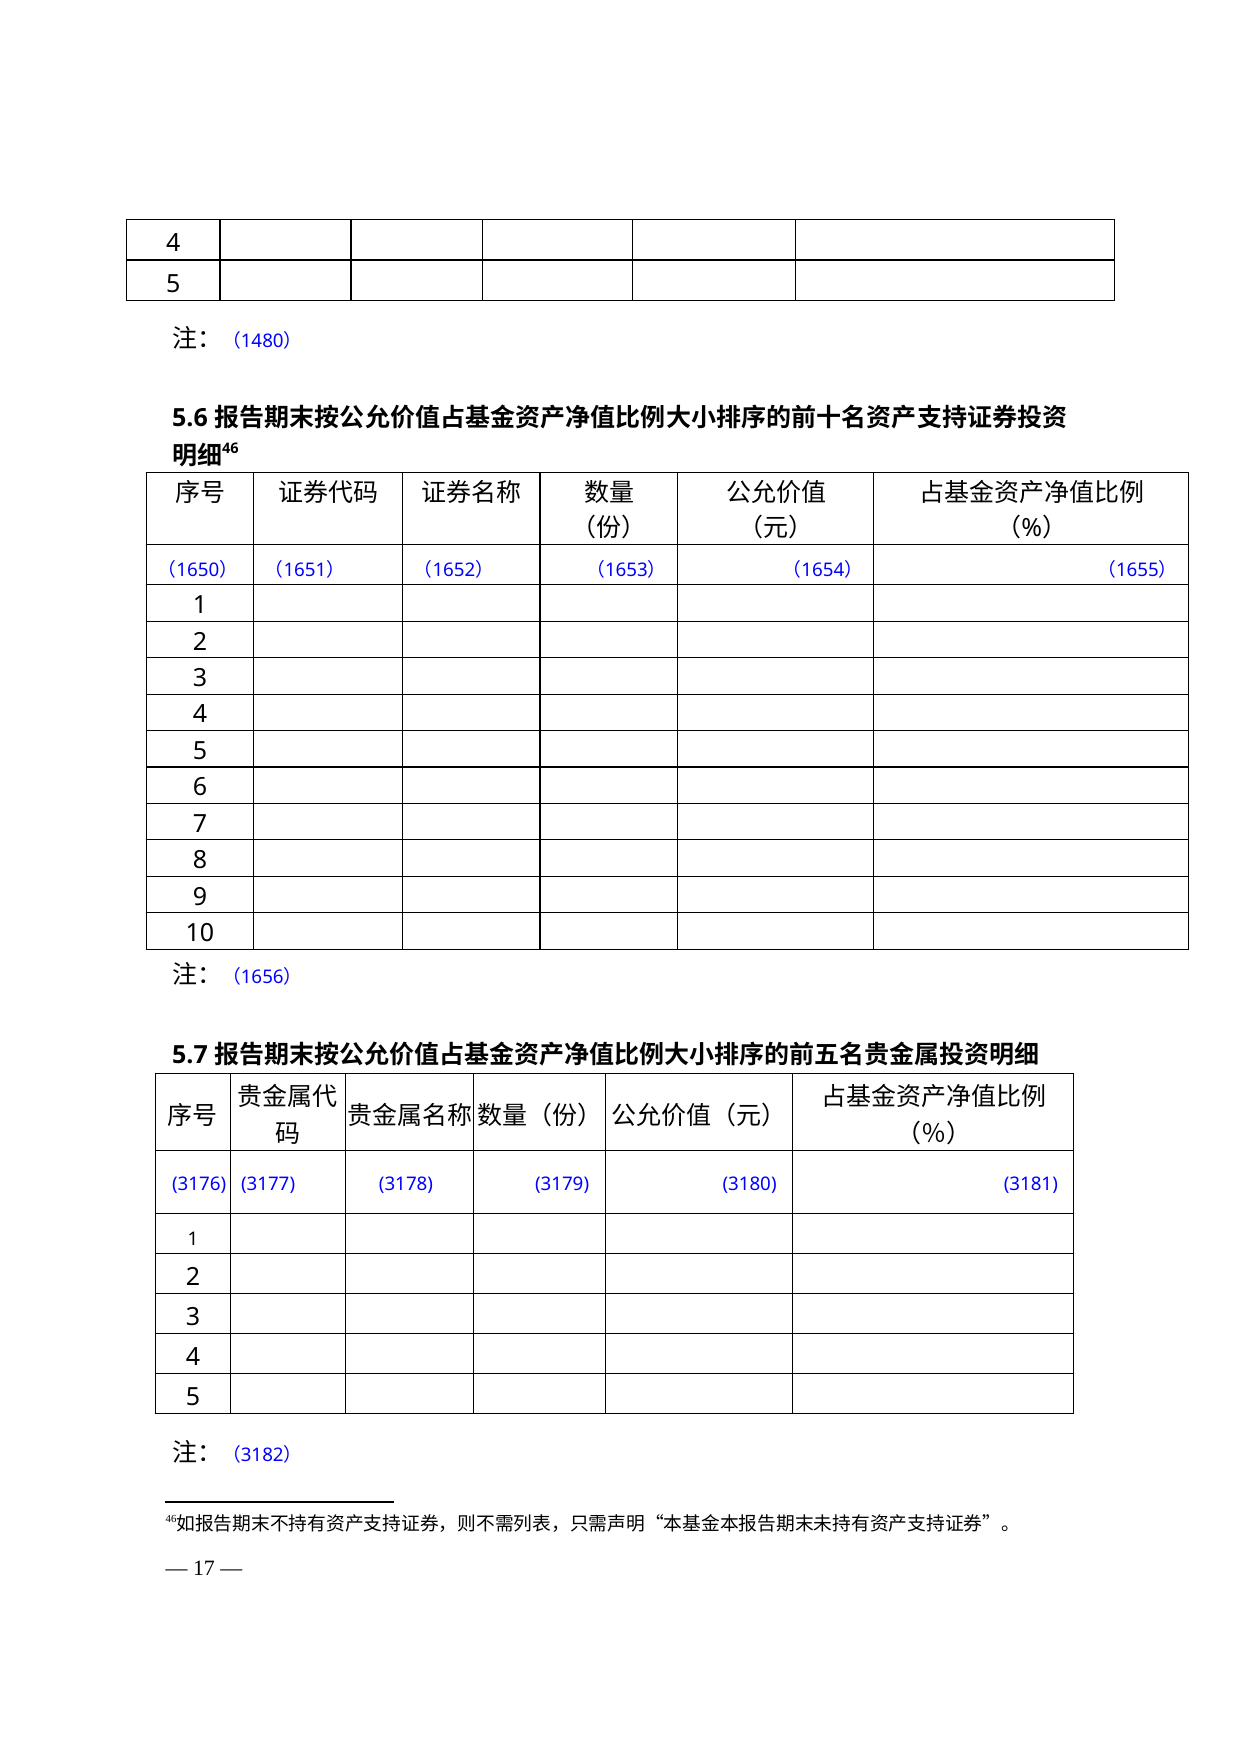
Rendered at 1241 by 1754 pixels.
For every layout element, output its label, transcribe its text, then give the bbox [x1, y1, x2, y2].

table_cell （1654） [678, 545, 873, 584]
table_cell [541, 913, 677, 949]
table_cell [254, 804, 402, 839]
table_cell [678, 804, 873, 839]
table_cell [254, 658, 402, 693]
table_cell [874, 695, 1188, 730]
table_cell [633, 261, 795, 300]
table_cell （1650） [147, 545, 253, 584]
table_header 占基金资产净值比例（％） [793, 1074, 1073, 1150]
table_cell [606, 1374, 792, 1413]
table_cell [793, 1334, 1073, 1373]
table_cell [231, 1214, 345, 1253]
table_cell [346, 1294, 473, 1333]
table_cell [541, 658, 677, 693]
table_cell [678, 731, 873, 766]
table_cell （1652） [403, 545, 539, 584]
table_cell (3178) [346, 1151, 473, 1213]
table_cell [254, 731, 402, 766]
table_cell 8 [147, 840, 253, 876]
table_cell [606, 1254, 792, 1293]
table_cell [796, 261, 1114, 300]
table_cell （1651） [254, 545, 402, 584]
table_cell 2 [156, 1254, 230, 1293]
table_cell [352, 220, 482, 259]
table_cell [346, 1214, 473, 1253]
table_cell [254, 585, 402, 621]
table_cell [254, 877, 402, 912]
table_cell [403, 658, 539, 693]
table_cell [231, 1334, 345, 1373]
table_cell （1655） [874, 545, 1188, 584]
table_cell [541, 695, 677, 730]
table_cell (3176) [156, 1151, 230, 1213]
table_cell 4 [127, 220, 219, 259]
table_cell 6 [147, 768, 253, 803]
table_cell 7 [147, 804, 253, 839]
table_cell [874, 731, 1188, 766]
table_cell (3181) [793, 1151, 1073, 1213]
table_header 占基金资产净值比例（%） [874, 473, 1188, 543]
table_cell [221, 220, 350, 259]
table_cell 10 [147, 913, 253, 949]
table_cell [541, 585, 677, 621]
table_cell [678, 913, 873, 949]
table_cell [254, 840, 402, 876]
table_cell [403, 913, 539, 949]
table_cell [403, 840, 539, 876]
table_cell [254, 622, 402, 657]
table_cell [403, 731, 539, 766]
text 注：（1480） [172, 301, 1068, 359]
table_cell [874, 658, 1188, 693]
table_cell [793, 1254, 1073, 1293]
text 5.7 报告期末按公允价值占基金资产净值比例大小排序的前五名贵金属投资明细 [172, 1029, 1068, 1073]
table_cell [796, 220, 1114, 259]
table_cell [678, 877, 873, 912]
table_header 序号 [147, 473, 253, 543]
table_header 公允价值（元） [678, 473, 873, 543]
table_cell [346, 1334, 473, 1373]
table_cell (3179) [474, 1151, 605, 1213]
table_cell [483, 220, 632, 259]
table_cell (3177) [231, 1151, 345, 1213]
table_cell [403, 585, 539, 621]
table_cell [678, 768, 873, 803]
table_header 证券名称 [403, 473, 539, 543]
table_cell [474, 1294, 605, 1333]
table_header 贵金属代码 [231, 1074, 345, 1150]
table_header 贵金属名称 [346, 1074, 473, 1150]
table_cell [483, 261, 632, 300]
table_cell [678, 658, 873, 693]
table_header 数量（份） [474, 1074, 605, 1150]
table_cell [403, 695, 539, 730]
table_cell [403, 622, 539, 657]
table_header 序号 [156, 1074, 230, 1150]
table_header 公允价值（元） [606, 1074, 792, 1150]
table_cell [678, 622, 873, 657]
table_cell [352, 261, 482, 300]
table_cell [403, 804, 539, 839]
table_cell [231, 1254, 345, 1293]
table_cell [633, 220, 795, 259]
table_cell [541, 731, 677, 766]
table_cell [874, 840, 1188, 876]
table_cell [874, 913, 1188, 949]
table_cell (3180) [606, 1151, 792, 1213]
table_cell 5 [127, 261, 219, 300]
text 注：（1656） [172, 950, 1068, 991]
table_cell [678, 695, 873, 730]
table_cell [541, 877, 677, 912]
table_cell [403, 877, 539, 912]
table_cell 3 [147, 658, 253, 693]
table_cell [231, 1374, 345, 1413]
table_cell [874, 622, 1188, 657]
table_cell [254, 695, 402, 730]
table_cell [606, 1334, 792, 1373]
table_cell [606, 1214, 792, 1253]
table_cell [678, 840, 873, 876]
table_cell 5 [156, 1374, 230, 1413]
table_header 数量（份） [541, 473, 677, 543]
table_cell [346, 1254, 473, 1293]
table_cell [874, 877, 1188, 912]
table_cell 1 [147, 585, 253, 621]
table_cell [793, 1374, 1073, 1413]
table_cell （1653） [541, 545, 677, 584]
table_cell [474, 1374, 605, 1413]
table_cell [403, 768, 539, 803]
table_cell [541, 768, 677, 803]
table_cell [793, 1294, 1073, 1333]
table_cell [874, 585, 1188, 621]
table_cell [346, 1374, 473, 1413]
table_cell 1 [156, 1214, 230, 1253]
table_cell 5 [147, 731, 253, 766]
table_cell [254, 913, 402, 949]
table_cell [874, 768, 1188, 803]
table_cell [606, 1294, 792, 1333]
table_cell [793, 1214, 1073, 1253]
table_cell [221, 261, 350, 300]
table_cell 4 [147, 695, 253, 730]
table_cell 9 [147, 877, 253, 912]
table_cell [231, 1294, 345, 1333]
table_cell [874, 804, 1188, 839]
table_cell 4 [156, 1334, 230, 1373]
table_cell [541, 622, 677, 657]
table_cell [678, 585, 873, 621]
table_cell [541, 804, 677, 839]
table_cell 2 [147, 622, 253, 657]
table_cell [541, 840, 677, 876]
table_cell 3 [156, 1294, 230, 1333]
table_cell [474, 1254, 605, 1293]
table_header 证券代码 [254, 473, 402, 543]
text 注：（3182） [172, 1414, 1068, 1473]
table_cell [254, 768, 402, 803]
table_cell [474, 1334, 605, 1373]
text 5.6 报告期末按公允价值占基金资产净值比例大小排序的前十名资产支持证券投资明细 [172, 397, 1068, 472]
table_cell [474, 1214, 605, 1253]
